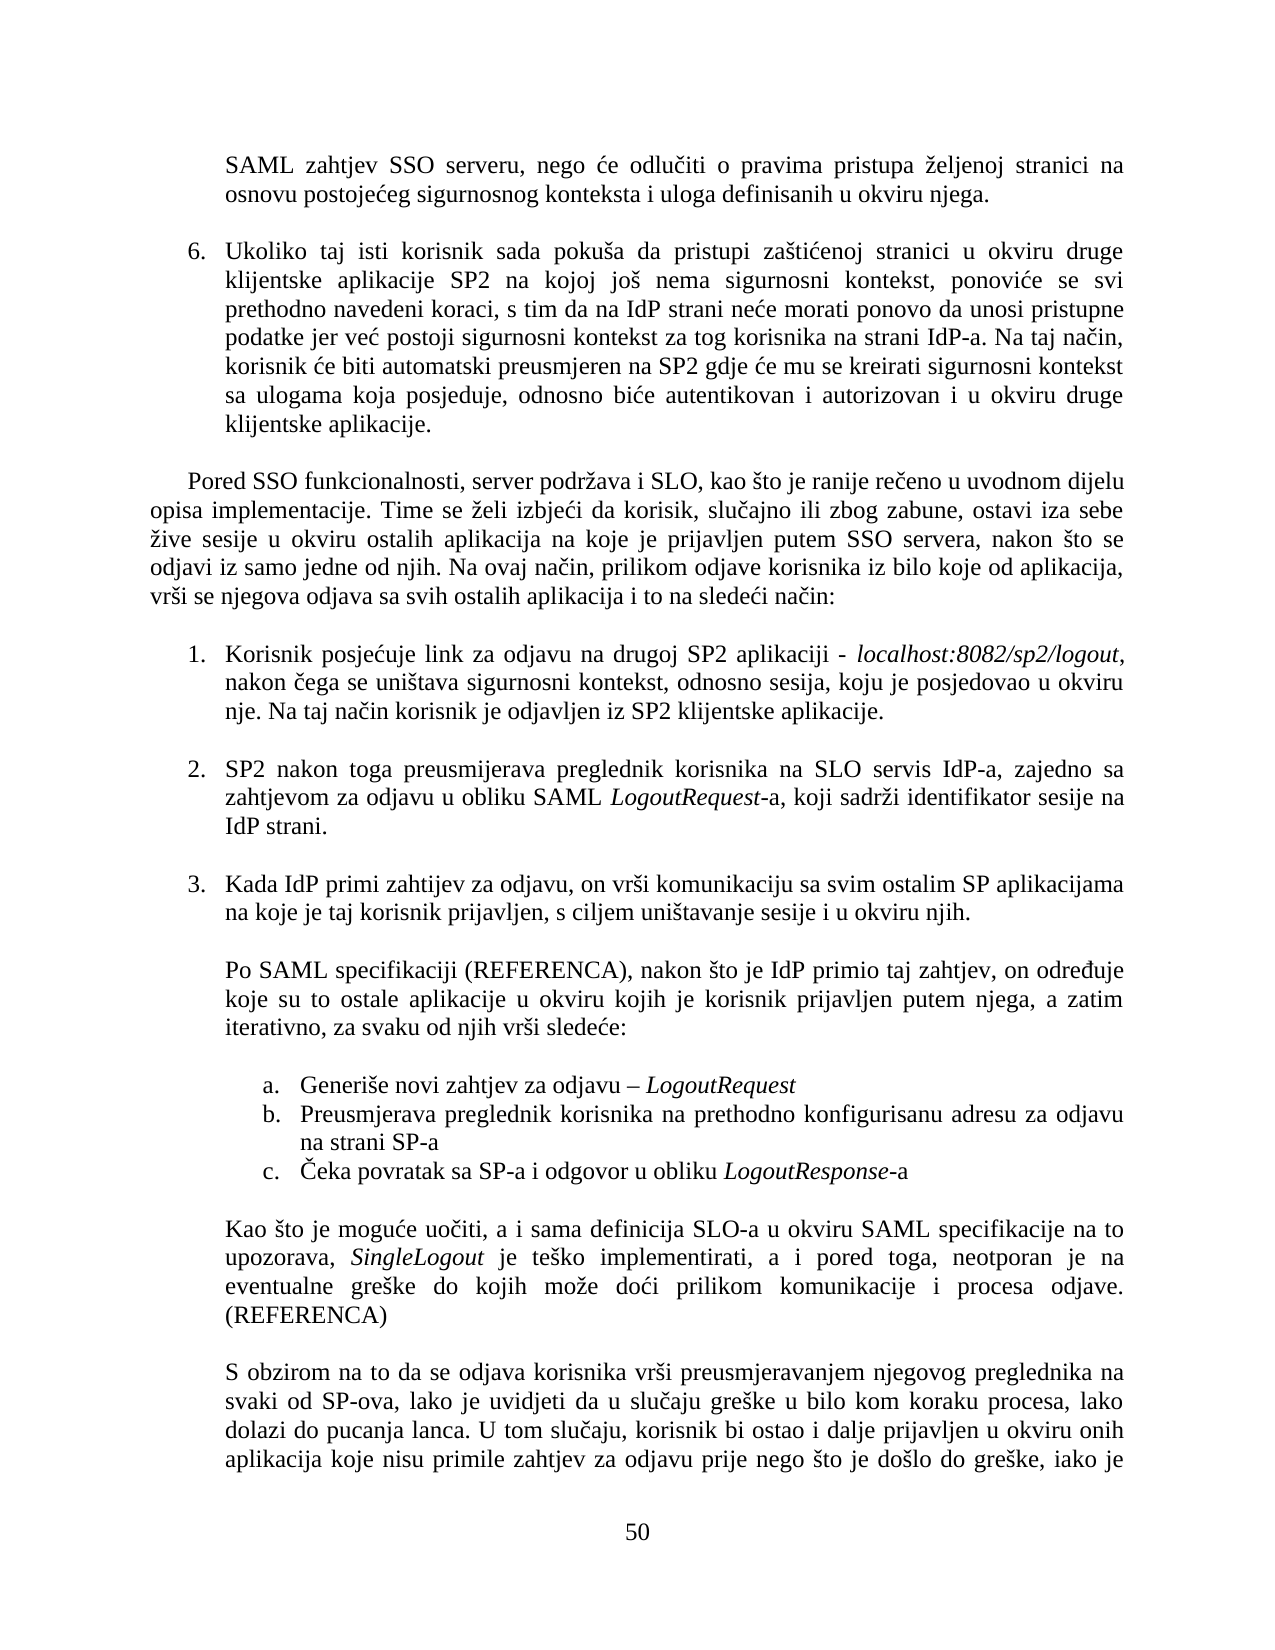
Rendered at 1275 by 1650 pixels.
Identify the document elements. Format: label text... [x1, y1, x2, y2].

list Preusmjerava preglednik korisnika na prethodno konfigurisanu adresu za odjavu na strani SP-a [262, 1099, 1125, 1156]
list Ukoliko taj isti korisnik sada pokuša da pristupi zaštićenoj stranici u okviru druge klijentske aplikacije SP2 na kojoj još nema sigurnosni kontekst, ponoviće se svi prethodno navedeni koraci, s tim da na IdP strani neće morati ponovo da unosi pristupne podatke jer već postoji sigurnosni kontekst za tog korisnika na strani IdP-a. Na taj način, korisnik će biti automatski preusmjeren na SP2 gdje će mu se kreirati sigurnosni kontekst sa ulogama koja posjeduje, odnosno biće autentikovan i autorizovan i u okviru druge klijentske aplikacije. [187, 236, 1125, 437]
list Čeka povratak sa SP-a i odgovor u obliku LogoutResponse-a [262, 1156, 1125, 1185]
list Po SAML specifikaciji (REFERENCA), nakon što je IdP primio taj zahtjev, on određuje koje su to ostale aplikacije u okviru kojih je korisnik prijavljen putem njega, a zatim iterativno, za svaku od njih vrši sledeće: [225, 955, 1125, 1041]
list Kada IdP primi zahtijev za odjavu, on vrši komunikaciju sa svim ostalim SP aplikacijama na koje je taj korisnik prijavljen, s ciljem uništavanje sesije i u okviru njih. [187, 869, 1125, 926]
text Pored SSO funkcionalnosti, server podržava i SLO, kao što je ranije rečeno u uvodnom dijelu opisa implementacije. Time se želi izbjeći da korisik, slučajno ili zbog zabune, ostavi iza sebe žive sesije u okviru ostalih aplikacija na koje je prijavljen putem SSO servera, nakon što se odjavi iz samo jedne od njih. Na ovaj način, prilikom odjave korisnika iz bilo koje od aplikacija, vrši se njegova odjava sa svih ostalih aplikacija i to na sledeći način: [150, 466, 1125, 610]
list Korisnik posjećuje link za odjavu na drugoj SP2 aplikaciji - localhost:8082/sp2/logout, nakon čega se uništava sigurnosni kontekst, odnosno sesija, koju je posjedovao u okviru nje. Na taj način korisnik je odjavljen iz SP2 klijentske aplikacije. [187, 639, 1125, 725]
list Generiše novi zahtjev za odjavu – LogoutRequest [262, 1070, 1125, 1099]
list SP2 nakon toga preusmijerava preglednik korisnika na SLO servis IdP-a, zajedno sa zahtjevom za odjavu u obliku SAML LogoutRequest-a, koji sadrži identifikator sesije na IdP strani. [187, 754, 1125, 840]
